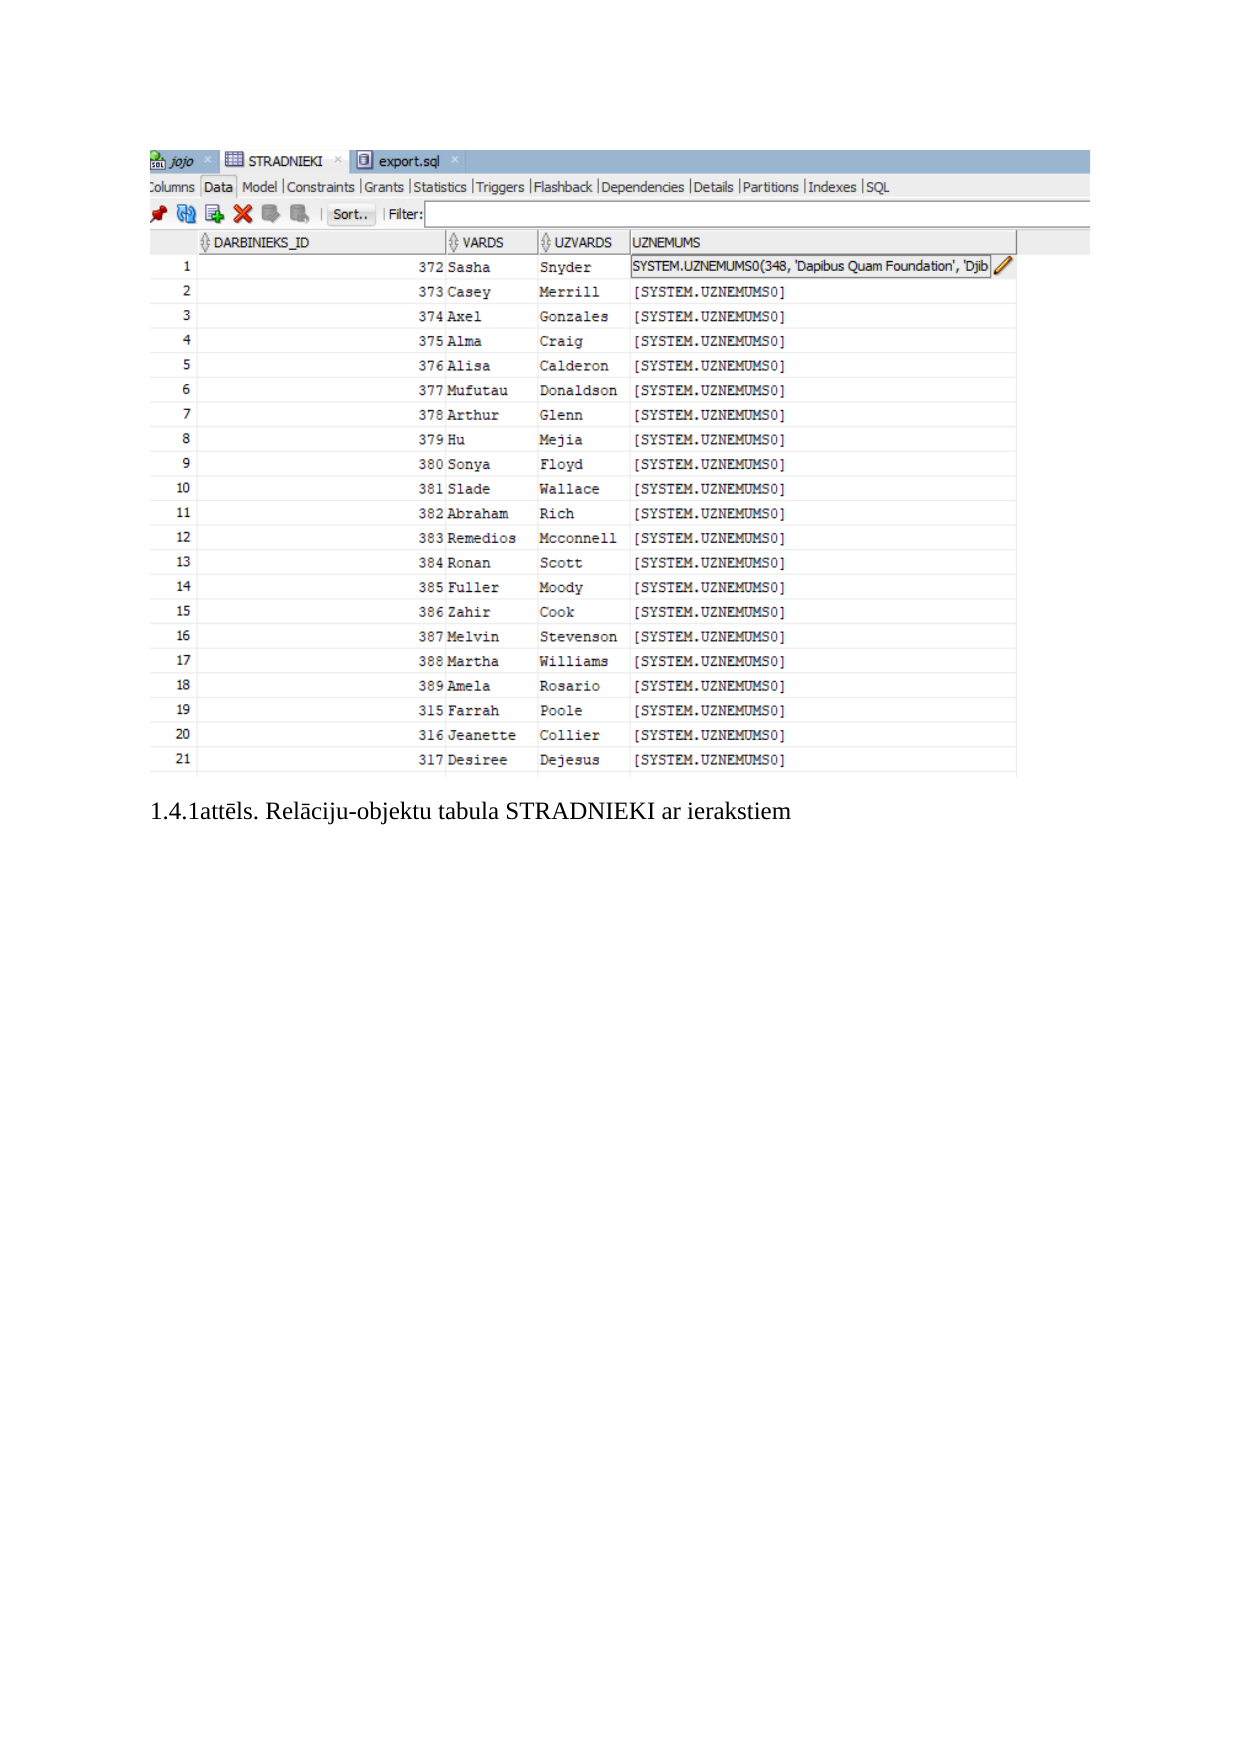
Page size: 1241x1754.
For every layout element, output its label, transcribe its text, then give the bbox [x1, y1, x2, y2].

text 1.4.1attēls. Relāciju-objektu tabula STRADNIEKI ar ierakstiem [150, 796, 1090, 824]
picture [150, 150, 1091, 777]
